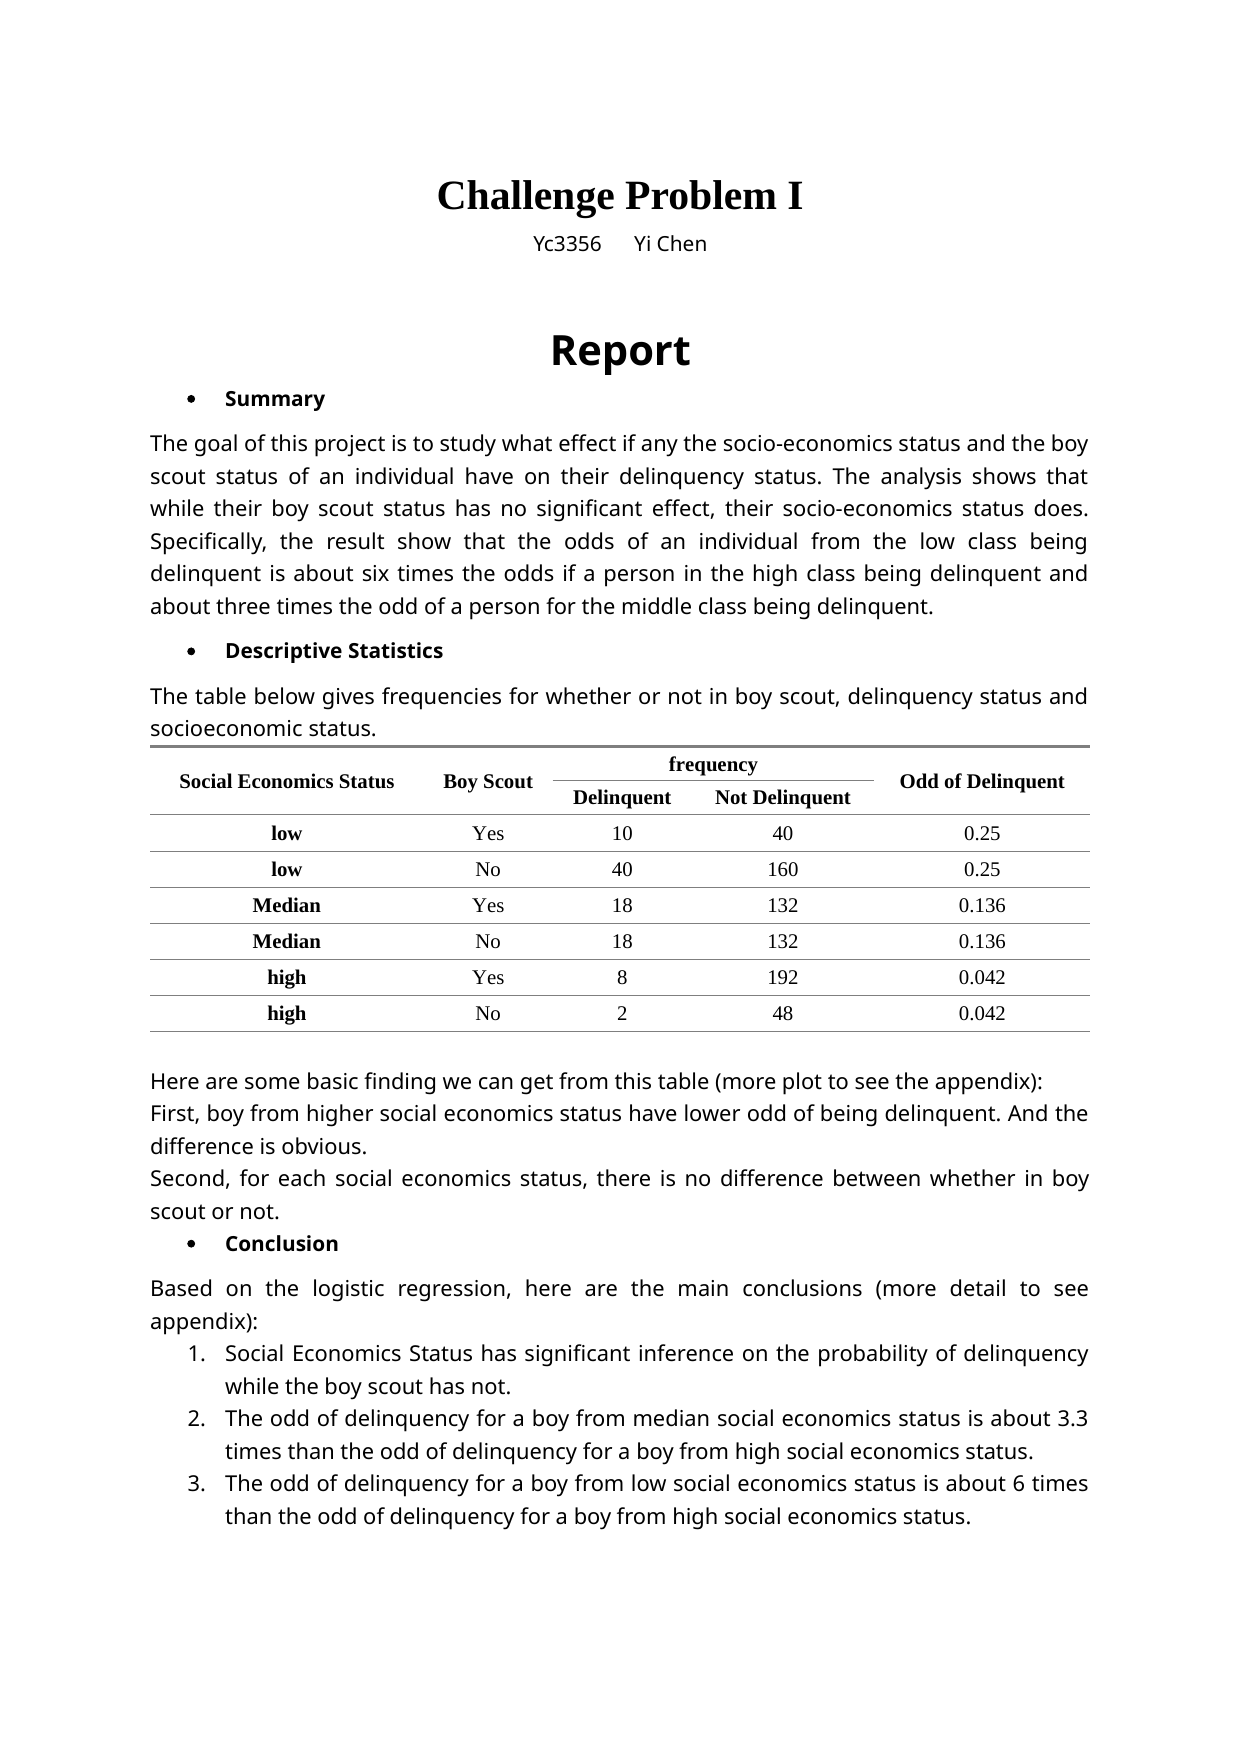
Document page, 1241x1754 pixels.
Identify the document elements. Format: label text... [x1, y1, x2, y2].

list Summary [187, 382, 1090, 414]
table_cell 0.042 [874, 996, 1090, 1031]
list Conclusion [187, 1227, 1090, 1259]
table_cell high [150, 960, 423, 995]
table_cell 0.042 [874, 960, 1090, 995]
table_cell 48 [691, 996, 874, 1031]
table_cell 8 [553, 960, 691, 995]
table_cell No [423, 924, 552, 959]
table_header Social Economics Status [150, 748, 423, 814]
table_cell Yes [423, 888, 552, 923]
table_cell 0.25 [874, 815, 1090, 851]
table_cell high [150, 996, 423, 1031]
text Based on the logistic regression, here are the main conclusions (more detail to see appendix): [150, 1272, 1090, 1337]
table_cell 40 [691, 815, 874, 851]
table_cell 18 [553, 924, 691, 959]
text The table below gives frequencies for whether or not in boy scout, delinquency status and socioeconomic status. [150, 679, 1090, 744]
text Here are some basic finding we can get from this table (more plot to see the appendix): [150, 1064, 1090, 1097]
table_cell 132 [691, 888, 874, 923]
text First, boy from higher social economics status have lower odd of being delinquent. And the difference is obvious. [150, 1097, 1090, 1162]
table_header Odd of Delinquent [874, 748, 1090, 814]
table_header frequency [553, 748, 874, 780]
table_cell Yes [423, 960, 552, 995]
table_cell 132 [691, 924, 874, 959]
list Descriptive Statistics [187, 634, 1090, 667]
table_cell 192 [691, 960, 874, 995]
table_cell Median [150, 924, 423, 959]
table_cell low [150, 815, 423, 851]
list The odd of delinquency for a boy from median social economics status is about 3.3 times than the odd of delinquency for a boy from high social economics status. [187, 1402, 1090, 1467]
table_cell 2 [553, 996, 691, 1031]
table_header Boy Scout [423, 748, 552, 814]
text Second, for each social economics status, there is no difference between whether in boy scout or not. [150, 1162, 1090, 1227]
table_cell 0.136 [874, 888, 1090, 923]
table_cell 18 [553, 888, 691, 923]
text Yc3356 Yi Chen [150, 227, 1090, 259]
list The odd of delinquency for a boy from low social economics status is about 6 times than the odd of delinquency for a boy from high social economics status. [187, 1467, 1090, 1532]
text The goal of this project is to study what effect if any the socio-economics status and the boy scout status of an individual have on their delinquency status. The analysis shows that while their boy scout status has no significant effect, their socio-economics status does. Specifically, the result show that the odds of an individual from the low class being delinquent is about six times the odds if a person in the high class being delinquent and about three times the odd of a person for the middle class being delinquent. [150, 427, 1090, 622]
table_cell Yes [423, 815, 552, 851]
table_cell 10 [553, 815, 691, 851]
table_cell No [423, 852, 552, 887]
table_cell 0.25 [874, 852, 1090, 887]
table_cell low [150, 852, 423, 887]
table_cell No [423, 996, 552, 1031]
table_cell 160 [691, 852, 874, 887]
text Report [150, 317, 1090, 382]
list Social Economics Status has significant inference on the probability of delinquency while the boy scout has not. [187, 1337, 1090, 1402]
table_cell 40 [553, 852, 691, 887]
table_cell Median [150, 888, 423, 923]
table_cell 0.136 [874, 924, 1090, 959]
table_cell Delinquent [553, 781, 691, 814]
table_cell Not Delinquent [691, 781, 874, 814]
text Challenge Problem I [150, 162, 1090, 227]
